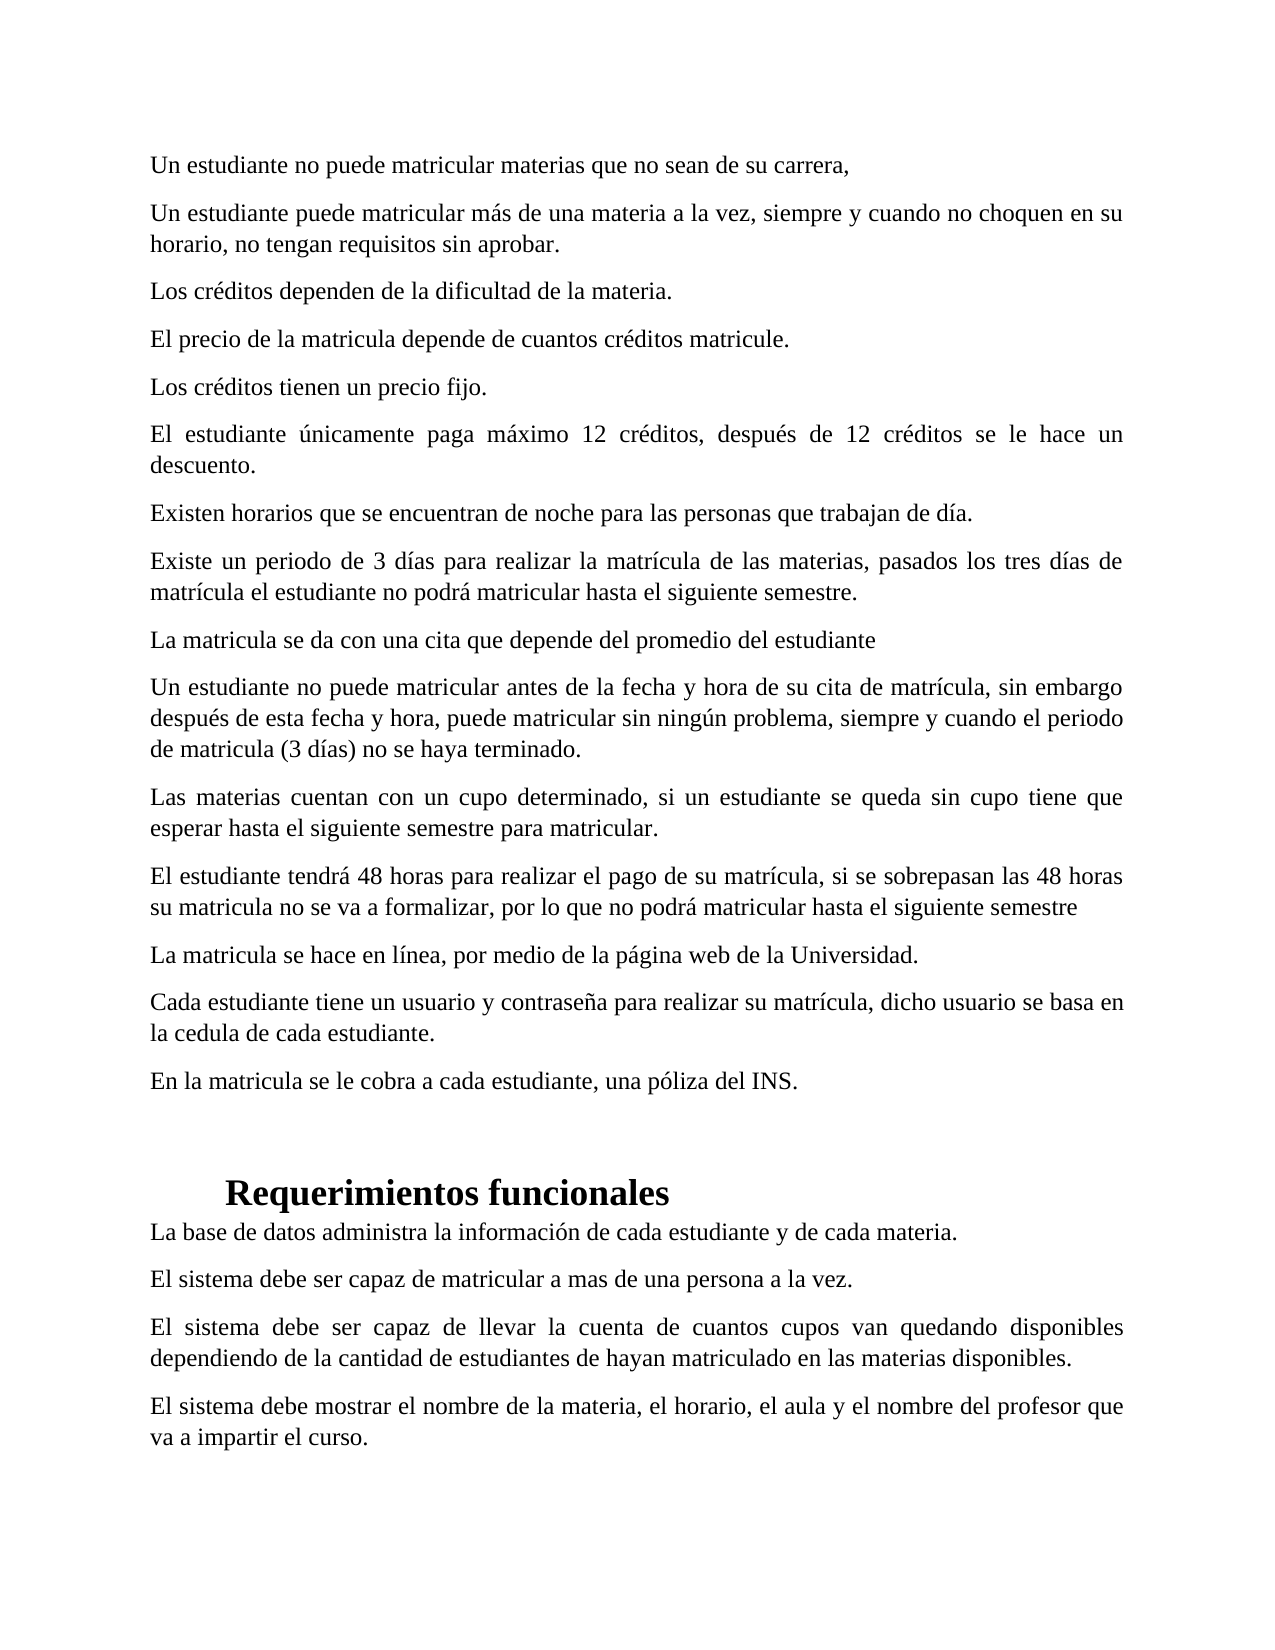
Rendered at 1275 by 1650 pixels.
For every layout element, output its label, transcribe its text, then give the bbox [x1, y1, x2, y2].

text La matricula se hace en línea, por medio de la página web de la Universidad. [150, 940, 1125, 968]
text Un estudiante puede matricular más de una materia a la vez, siempre y cuando no choquen en su horario, no tengan requisitos sin aprobar. [150, 198, 1125, 257]
text La base de datos administra la información de cada estudiante y de cada materia. [150, 1217, 1125, 1245]
text El precio de la matricula depende de cuantos créditos matricule. [150, 324, 1125, 353]
text Existe un periodo de 3 días para realizar la matrícula de las materias, pasados los tres días de matrícula el estudiante no podrá matricular hasta el siguiente semestre. [150, 546, 1125, 606]
text El sistema debe mostrar el nombre de la materia, el horario, el aula y el nombre del profesor que va a impartir el curso. [150, 1391, 1125, 1451]
text Existen horarios que se encuentran de noche para las personas que trabajan de día. [150, 498, 1125, 527]
text El sistema debe ser capaz de matricular a mas de una persona a la vez. [150, 1264, 1125, 1293]
text Los créditos dependen de la dificultad de la materia. [150, 276, 1125, 305]
text El estudiante únicamente paga máximo 12 créditos, después de 12 créditos se le hace un descuento. [150, 419, 1125, 479]
text En la matricula se le cobra a cada estudiante, una póliza del INS. [150, 1066, 1125, 1095]
text La matricula se da con una cita que depende del promedio del estudiante [150, 625, 1125, 653]
text Un estudiante no puede matricular antes de la fecha y hora de su cita de matrícula, sin embargo después de esta fecha y hora, puede matricular sin ningún problema, siempre y cuando el periodo de matricula (3 días) no se haya terminado. [150, 672, 1125, 763]
text El sistema debe ser capaz de llevar la cuenta de cuantos cupos van quedando disponibles dependiendo de la cantidad de estudiantes de hayan matriculado en las materias disponibles. [150, 1312, 1125, 1372]
text Cada estudiante tiene un usuario y contraseña para realizar su matrícula, dicho usuario se basa en la cedula de cada estudiante. [150, 987, 1125, 1047]
text Los créditos tienen un precio fijo. [150, 372, 1125, 401]
text Un estudiante no puede matricular materias que no sean de su carrera, [150, 150, 1125, 179]
subtitle Requerimientos funcionales [225, 1170, 1125, 1213]
text El estudiante tendrá 48 horas para realizar el pago de su matrícula, si se sobrepasan las 48 horas su matricula no se va a formalizar, por lo que no podrá matricular hasta el siguiente semestre [150, 861, 1125, 921]
text Las materias cuentan con un cupo determinado, si un estudiante se queda sin cupo tiene que esperar hasta el siguiente semestre para matricular. [150, 782, 1125, 842]
